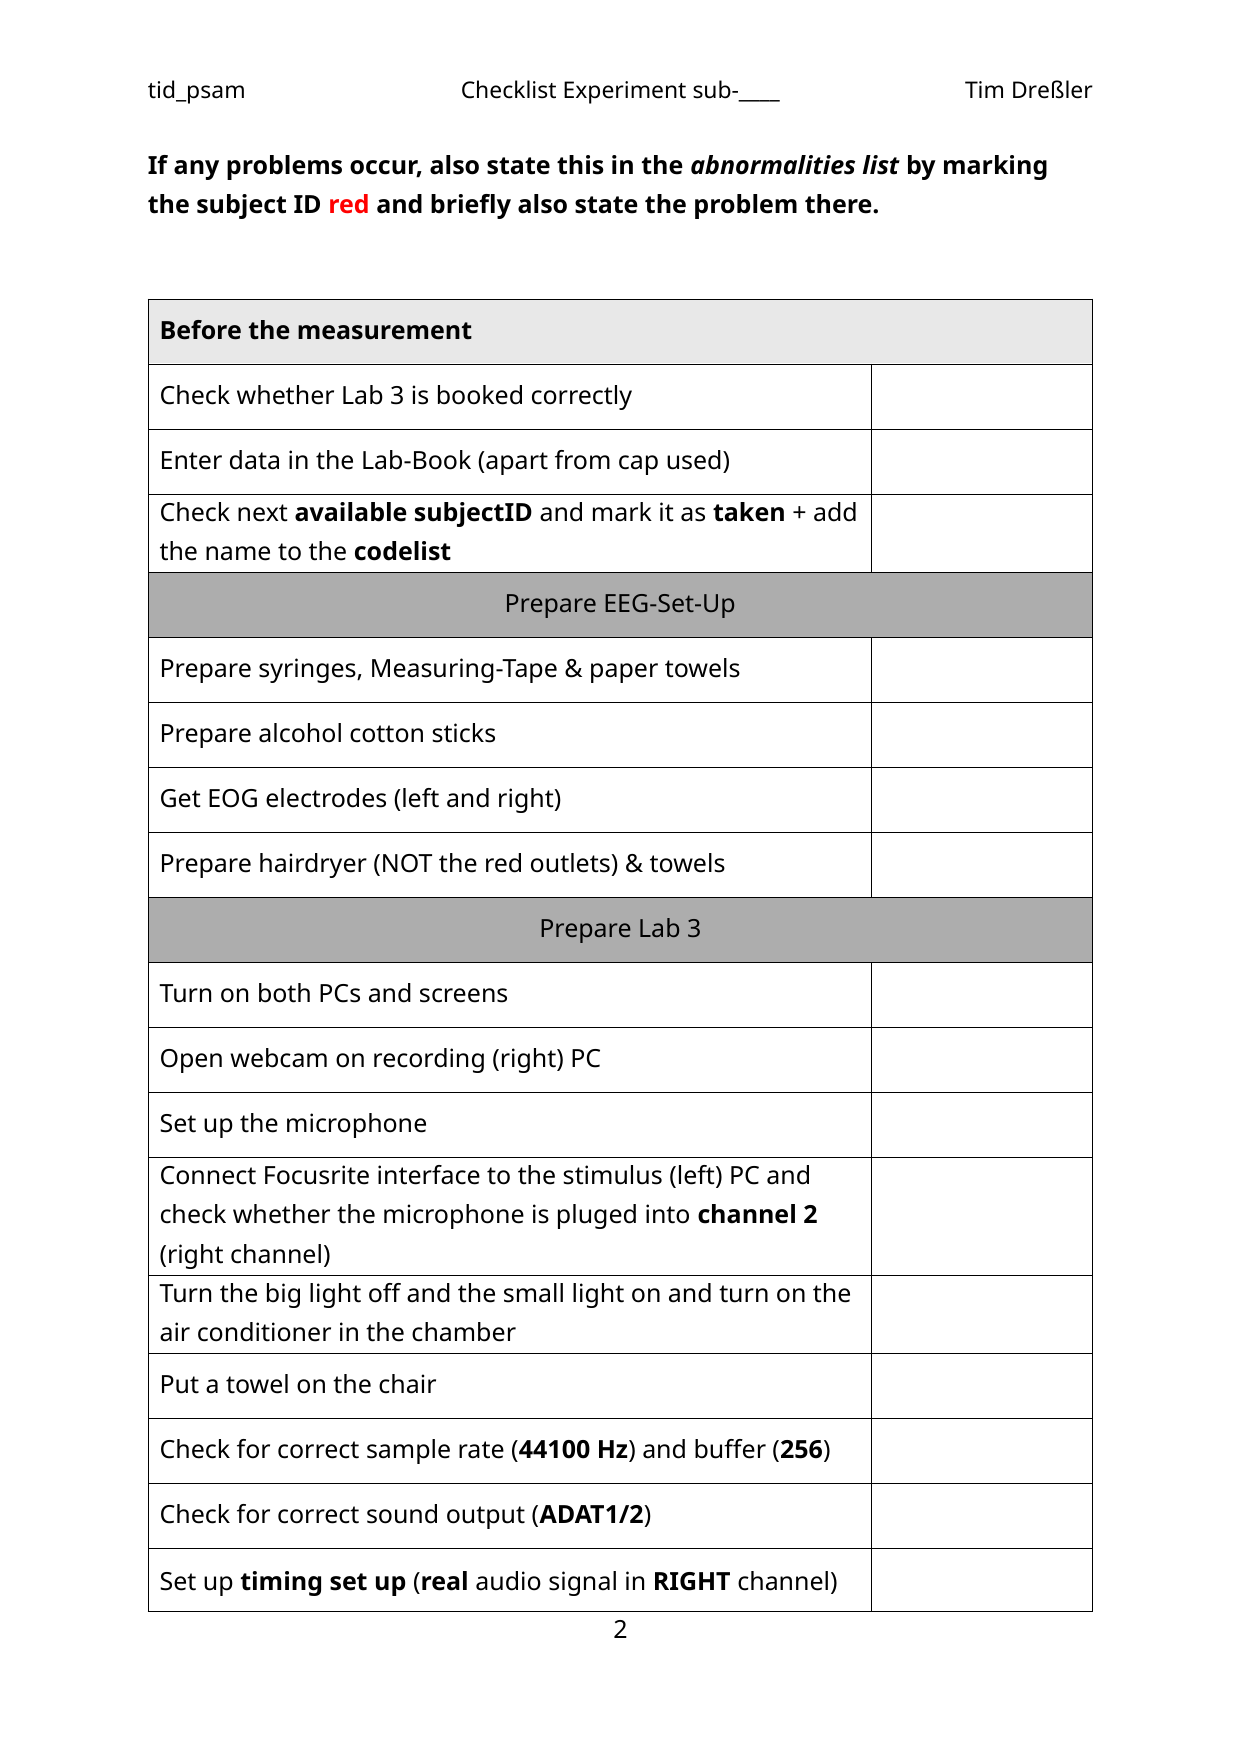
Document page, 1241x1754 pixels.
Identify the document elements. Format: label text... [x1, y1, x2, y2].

table_cell Turn on both PCs and screens [149, 963, 871, 1027]
table_cell [872, 430, 1092, 493]
table_cell Check for correct sample rate (44100 Hz) and buffer (256) [149, 1419, 871, 1483]
table_cell Check next available subjectID and mark it as taken + add the name to the codelist [149, 495, 871, 572]
table_cell Prepare EEG-Set-Up [149, 573, 1092, 637]
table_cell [149, 1549, 871, 1611]
table_cell [872, 1028, 1092, 1092]
text If any problems occur, also state this in the abnormalities list by marking the subject ID red and briefly also state the problem there. [148, 148, 1093, 221]
table_cell [872, 1158, 1092, 1275]
table_cell [872, 768, 1092, 832]
table_header Before the measurement [149, 300, 1092, 363]
table_cell [872, 495, 1092, 572]
table_cell [872, 1549, 1092, 1611]
table_cell [872, 638, 1092, 702]
table_cell [872, 1276, 1092, 1353]
table_cell [872, 1354, 1092, 1418]
table_cell [872, 963, 1092, 1027]
table_cell Enter data in the Lab-Book (apart from cap used) [149, 430, 871, 493]
table_cell Prepare syringes, Measuring-Tape & paper towels [149, 638, 871, 702]
table_cell Check whether Lab 3 is booked correctly [149, 365, 871, 428]
table_cell [872, 1484, 1092, 1548]
table_cell Prepare alcohol cotton sticks [149, 703, 871, 767]
table_cell Prepare hairdryer (NOT the red outlets) & towels [149, 833, 871, 897]
table_cell [872, 1093, 1092, 1157]
table_cell [872, 833, 1092, 897]
table_cell Set up the microphone [149, 1093, 871, 1157]
table_cell Check for correct sound output (ADAT1/2) [149, 1484, 871, 1548]
table_cell Open webcam on recording (right) PC [149, 1028, 871, 1092]
table_cell [872, 703, 1092, 767]
table_cell Get EOG electrodes (left and right) [149, 768, 871, 832]
table_cell Connect Focusrite interface to the stimulus (left) PC and check whether the microphone is pluged into channel 2 (right channel) [149, 1158, 871, 1275]
table_cell Put a towel on the chair [149, 1354, 871, 1418]
table_cell [872, 1419, 1092, 1483]
table_cell [872, 365, 1092, 428]
table_cell Turn the big light off and the small light on and turn on the air conditioner in the chamber [149, 1276, 871, 1353]
table_cell Prepare Lab 3 [149, 898, 1092, 962]
